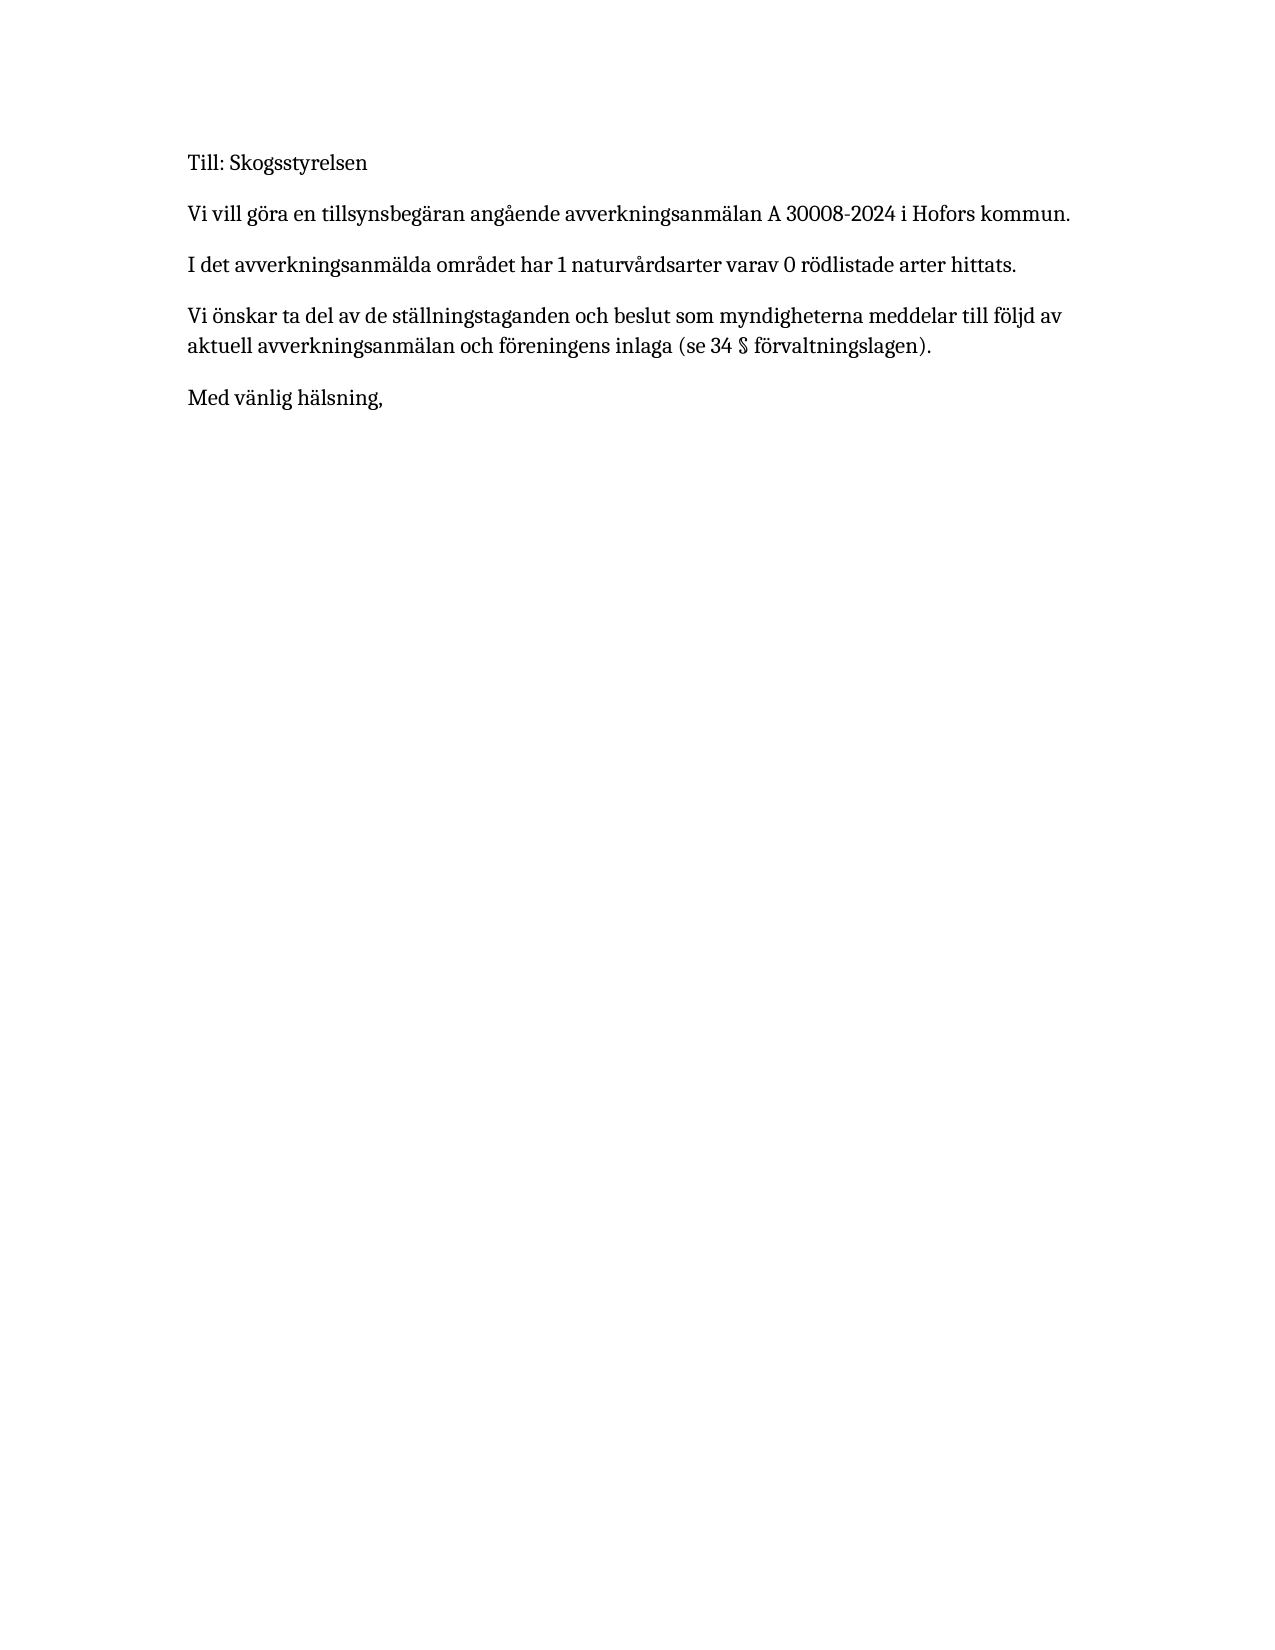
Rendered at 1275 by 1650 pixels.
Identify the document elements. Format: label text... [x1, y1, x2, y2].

text Med vänlig hälsning, [187, 384, 1087, 441]
text Vi önskar ta del av de ställningstaganden och beslut som myndigheterna meddelar till följd av aktuell avverkningsanmälan och föreningens inlaga (se 34 § förvaltningslagen). [187, 303, 1087, 360]
text I det avverkningsanmälda området har 1 naturvårdsarter varav 0 rödlistade arter hittats. [187, 252, 1087, 278]
text Till: Skogsstyrelsen [187, 150, 1087, 176]
text Vi vill göra en tillsynsbegäran angående avverkningsanmälan A 30008-2024 i Hofors kommun. [187, 201, 1087, 227]
